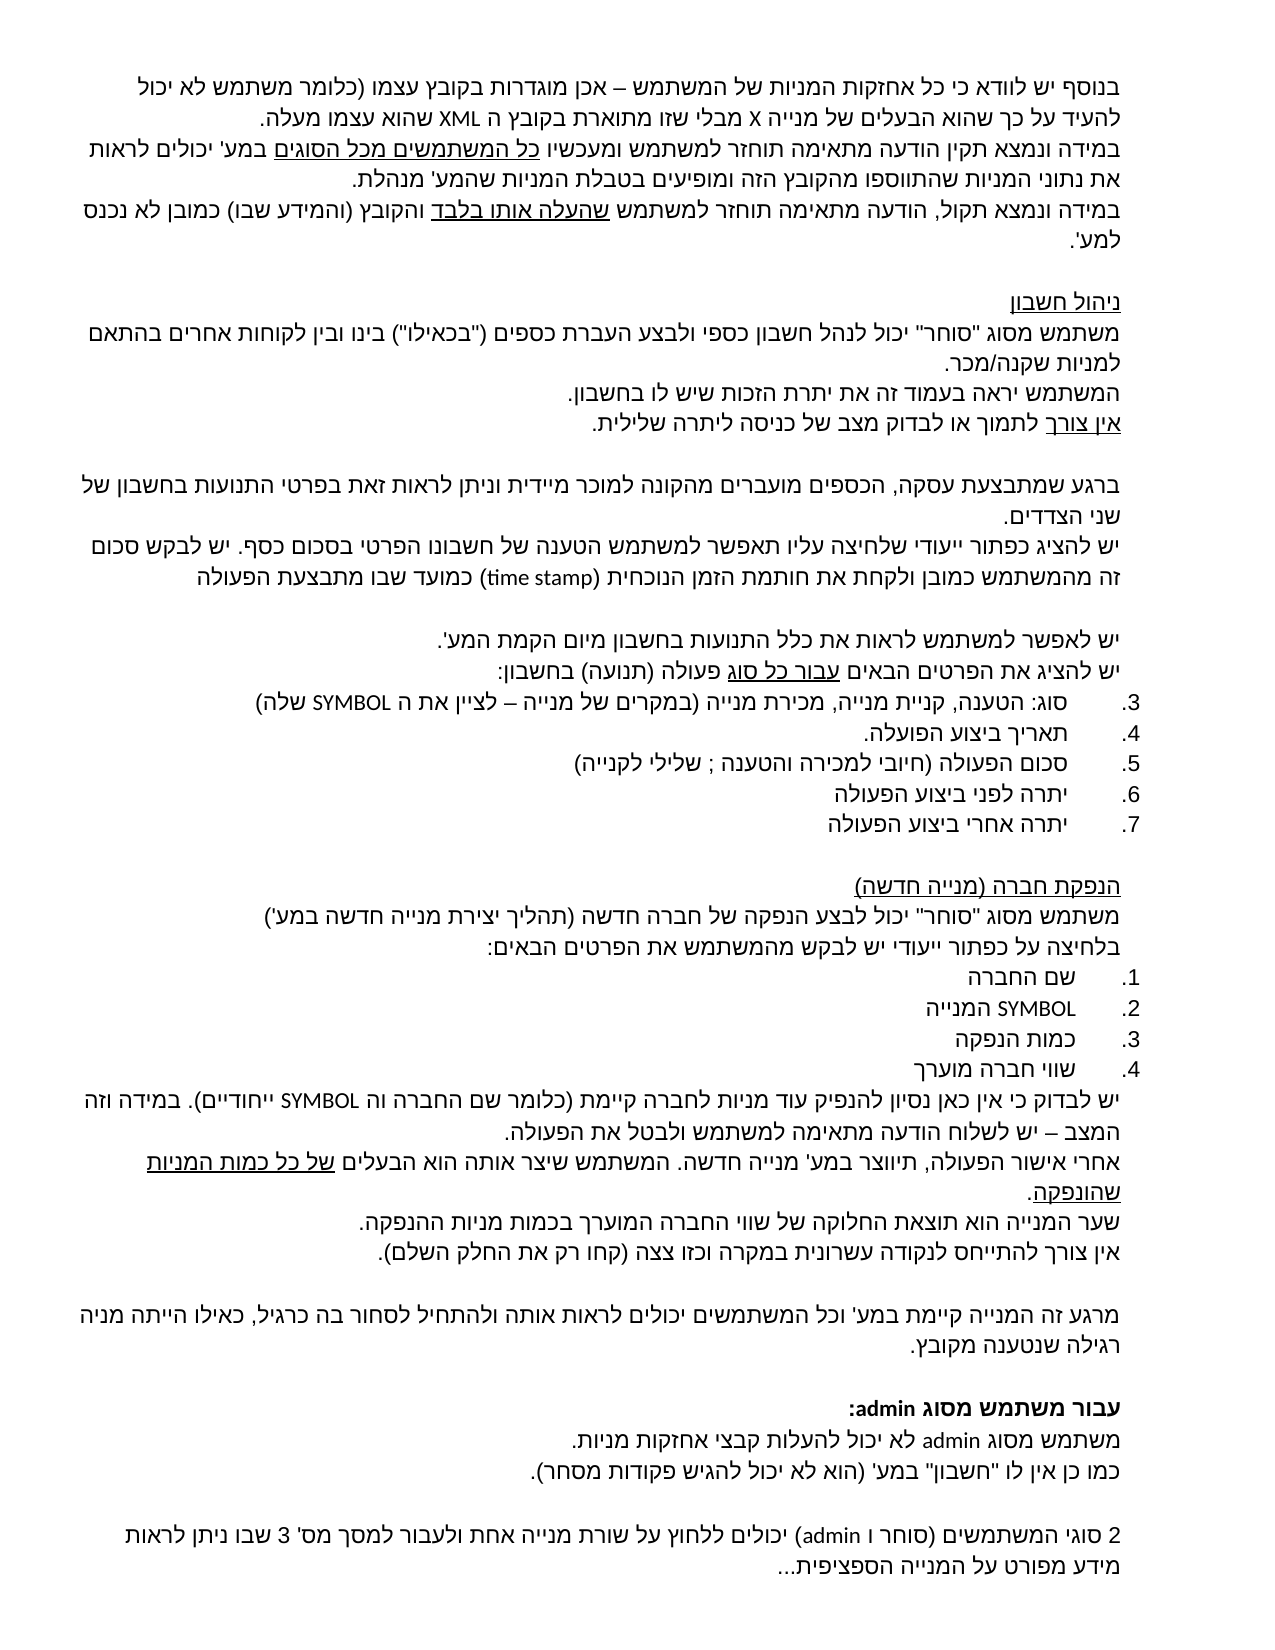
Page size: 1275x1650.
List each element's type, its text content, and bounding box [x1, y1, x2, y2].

text ניהול חשבון [74, 289, 1121, 316]
text משתמש מסוג admin לא יכול להעלות קבצי אחזקות מניות. כמו כן אין לו "חשבון" במע' (הוא לא יכול להגיש פקודות מסחר). [74, 1426, 1121, 1485]
text יש לאפשר למשתמש לראות את כלל התנועות בחשבון מיום הקמת המע'. [74, 627, 1121, 654]
text מרגע זה המנייה קיימת במע' וכל המשתמשים יכולים לראות אותה ולהתחיל לסחור בה כרגיל, כאילו הייתה מניה רגילה שנטענה מקובץ. [74, 1302, 1121, 1358]
text יש לבדוק כי אין כאן נסיון להנפיק עוד מניות לחברה קיימת (כלומר שם החברה וה SYMBOL ייחודיים). במידה וזה המצב – יש לשלוח הודעה מתאימה למשתמש ולבטל את הפעולה. [74, 1087, 1121, 1145]
text 2 סוגי המשתמשים (סוחר ו admin) יכולים ללחוץ על שורת מנייה אחת ולעבור למסך מס' 3 שבו ניתן לראות מידע מפורט על המנייה הספציפית... [74, 1521, 1121, 1579]
list שווי חברה מוערך [74, 1056, 1121, 1083]
text במידה ונמצא תקין הודעה מתאימה תוחזר למשתמש ומעכשיו כל המשתמשים מכל הסוגים במע' יכולים לראות את נתוני המניות שהתווספו מהקובץ הזה ומופיעים בטבלת המניות שהמע' מנהלת. [74, 136, 1121, 193]
text משתמש מסוג "סוחר" יכול לבצע הנפקה של חברה חדשה (תהליך יצירת מנייה חדשה במע') [74, 903, 1121, 930]
list SYMBOL המנייה [74, 994, 1121, 1022]
text במידה ונמצא תקול, הודעה מתאימה תוחזר למשתמש שהעלה אותו בלבד והקובץ (והמידע שבו) כמובן לא נכנס למע'. [74, 197, 1121, 253]
list סכום הפעולה (חיובי למכירה והטענה ; שלילי לקנייה) [74, 750, 1121, 777]
text בנוסף יש לוודא כי כל אחזקות המניות של המשתמש – אכן מוגדרות בקובץ עצמו (כלומר משתמש לא יכול להעיד על כך שהוא הבעלים של מנייה X מבלי שזו מתוארת בקובץ ה XML שהוא עצמו מעלה. [74, 74, 1121, 132]
text יש להציג כפתור ייעודי שלחיצה עליו תאפשר למשתמש הטענה של חשבונו הפרטי בסכום כסף. יש לבקש סכום זה מהמשתמש כמובן ולקחת את חותמת הזמן הנוכחית (time stamp) כמועד שבו מתבצעת הפעולה [74, 533, 1121, 591]
text המשתמש יראה בעמוד זה את יתרת הזכות שיש לו בחשבון. אין צורך לתמוך או לבדוק מצב של כניסה ליתרה שלילית. [74, 380, 1121, 436]
text בלחיצה על כפתור ייעודי יש לבקש מהמשתמש את הפרטים הבאים: [74, 933, 1121, 960]
list כמות הנפקה [74, 1026, 1121, 1052]
text ברגע שמתבצעת עסקה, הכספים מועברים מהקונה למוכר מיידית וניתן לראות זאת בפרטי התנועות בחשבון של שני הצדדים. [74, 472, 1121, 529]
list סוג: הטענה, קניית מנייה, מכירת מנייה (במקרים של מנייה – לציין את ה SYMBOL שלה) [74, 688, 1121, 716]
text יש להציג את הפרטים הבאים עבור כל סוג פעולה (תנועה) בחשבון: [74, 658, 1121, 684]
list יתרה לפני ביצוע הפעולה [74, 781, 1121, 807]
text אחרי אישור הפעולה, תיווצר במע' מנייה חדשה. המשתמש שיצר אותה הוא הבעלים של כל כמות המניות שהונפקה. שער המנייה הוא תוצאת החלוקה של שווי החברה המוערך בכמות מניות ההנפקה. אין צורך להתייחס לנקודה עשרונית במקרה וכזו צצה (קחו רק את החלק השלם). [74, 1149, 1121, 1266]
list יתרה אחרי ביצוע הפעולה [74, 811, 1121, 837]
list שם החברה [74, 964, 1121, 990]
text משתמש מסוג "סוחר" יכול לנהל חשבון כספי ולבצע העברת כספים ("בכאילו") בינו ובין לקוחות אחרים בהתאם למניות שקנה/מכר. [74, 319, 1121, 376]
text עבור משתמש מסוג admin: [74, 1394, 1121, 1422]
list תאריך ביצוע הפועלה. [74, 720, 1121, 746]
text הנפקת חברה (מנייה חדשה) [74, 873, 1121, 899]
